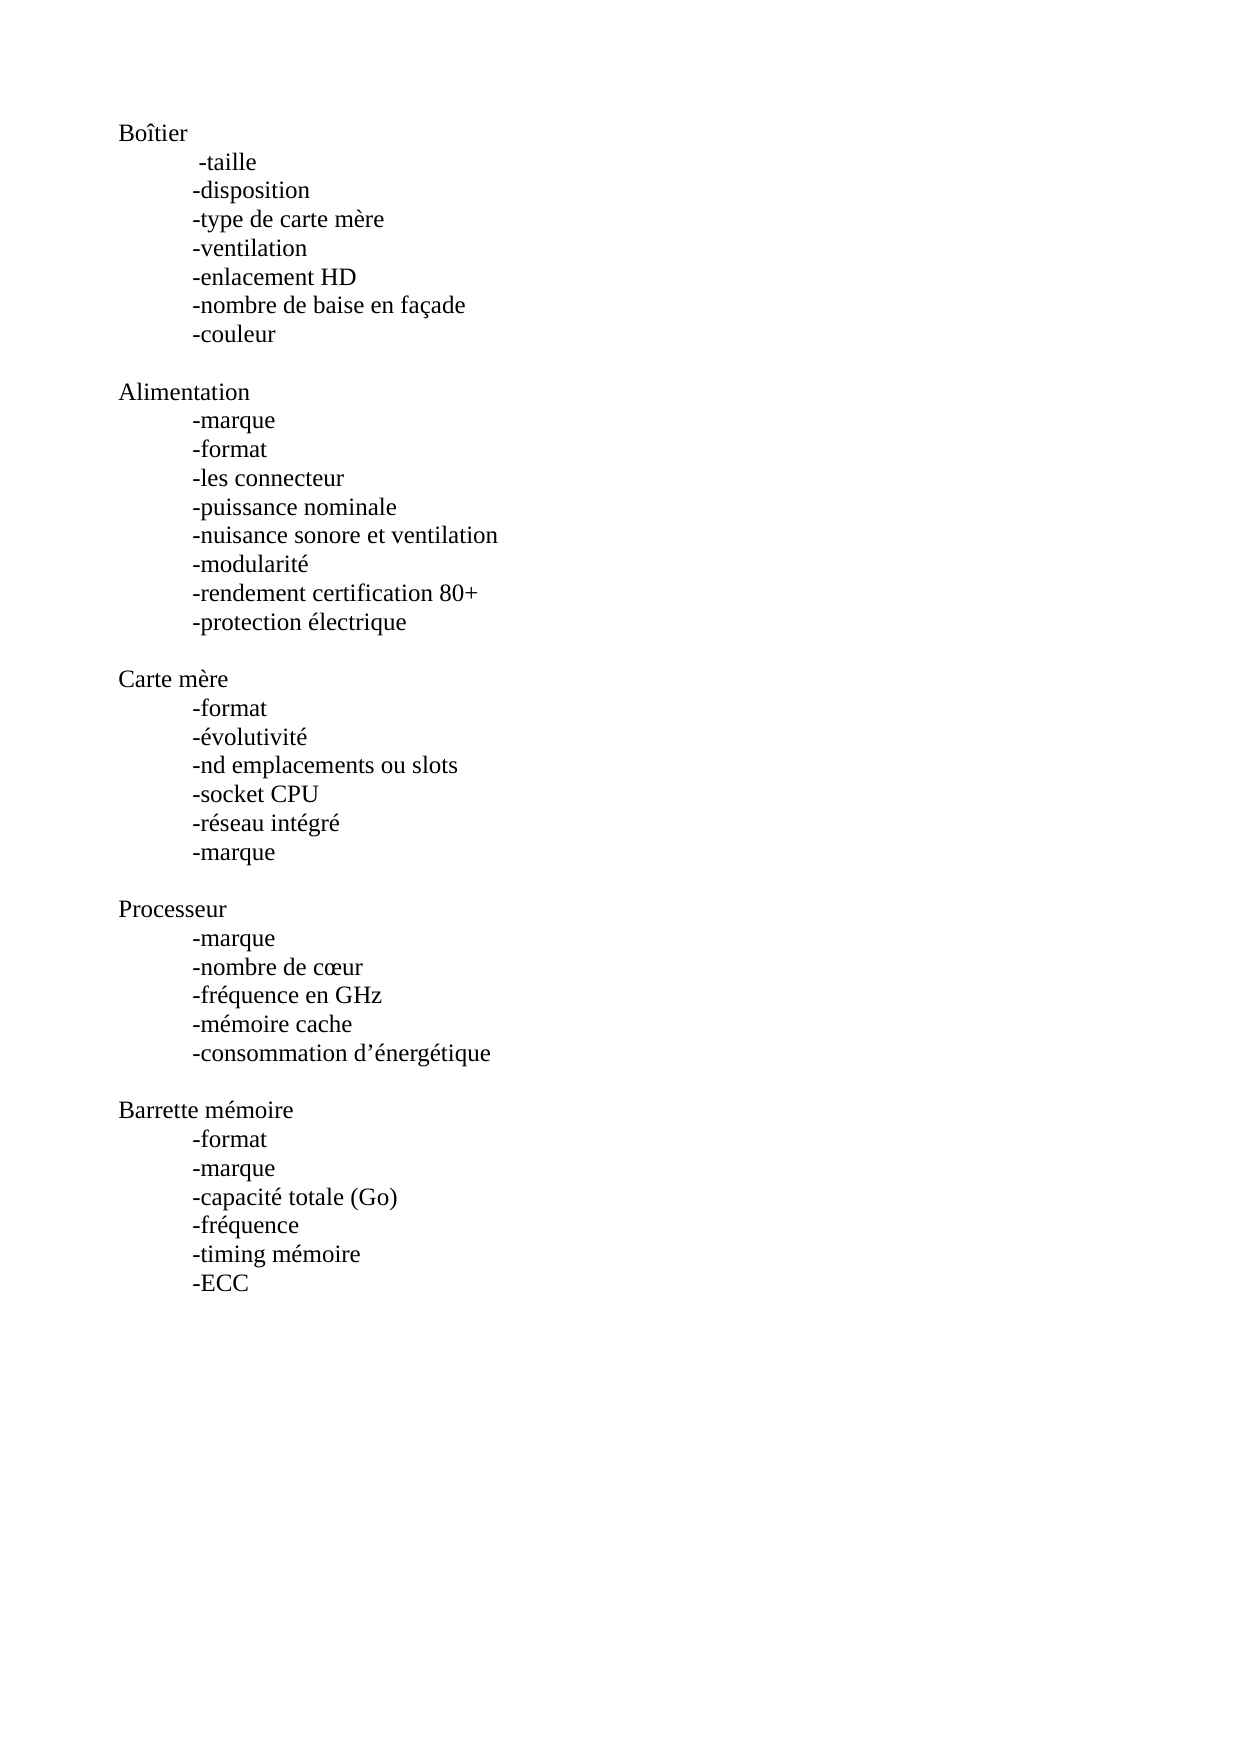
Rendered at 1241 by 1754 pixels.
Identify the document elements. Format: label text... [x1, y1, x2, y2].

text -réseau intégré [118, 808, 1122, 837]
text -consommation d’énergétique [118, 1038, 1122, 1067]
text -mémoire cache [118, 1009, 1122, 1038]
text -évolutivité [118, 722, 1122, 751]
text -format [118, 434, 1122, 463]
text Barrette mémoire [118, 1096, 1122, 1124]
text -marque [118, 406, 1122, 434]
text -marque [118, 1153, 1122, 1182]
text -puissance nominale [118, 492, 1122, 521]
text -fréquence en GHz [118, 981, 1122, 1009]
text -nombre de cœur [118, 952, 1122, 981]
text -nd emplacements ou slots [118, 751, 1122, 779]
text -taille [118, 147, 1122, 176]
text -capacité totale (Go) [118, 1182, 1122, 1211]
text -enlacement HD [118, 262, 1122, 291]
text -disposition [118, 176, 1122, 204]
text -nuisance sonore et ventilation [118, 521, 1122, 549]
text Boîtier [118, 118, 1122, 147]
text -ventilation [118, 233, 1122, 262]
text -format [118, 1124, 1122, 1153]
text -modularité [118, 549, 1122, 578]
text -fréquence [118, 1211, 1122, 1239]
text -couleur [118, 319, 1122, 348]
text Processeur [118, 894, 1122, 923]
text -rendement certification 80+ [118, 578, 1122, 607]
text -protection électrique [118, 607, 1122, 636]
text -type de carte mère [118, 204, 1122, 233]
text -socket CPU [118, 779, 1122, 808]
text -ECC [118, 1268, 1122, 1297]
text -format [118, 693, 1122, 722]
text Carte mère [118, 664, 1122, 693]
text -les connecteur [118, 463, 1122, 492]
text -timing mémoire [118, 1239, 1122, 1268]
text -marque [118, 923, 1122, 952]
text -nombre de baise en façade [118, 291, 1122, 319]
text Alimentation [118, 377, 1122, 406]
text -marque [118, 837, 1122, 866]
